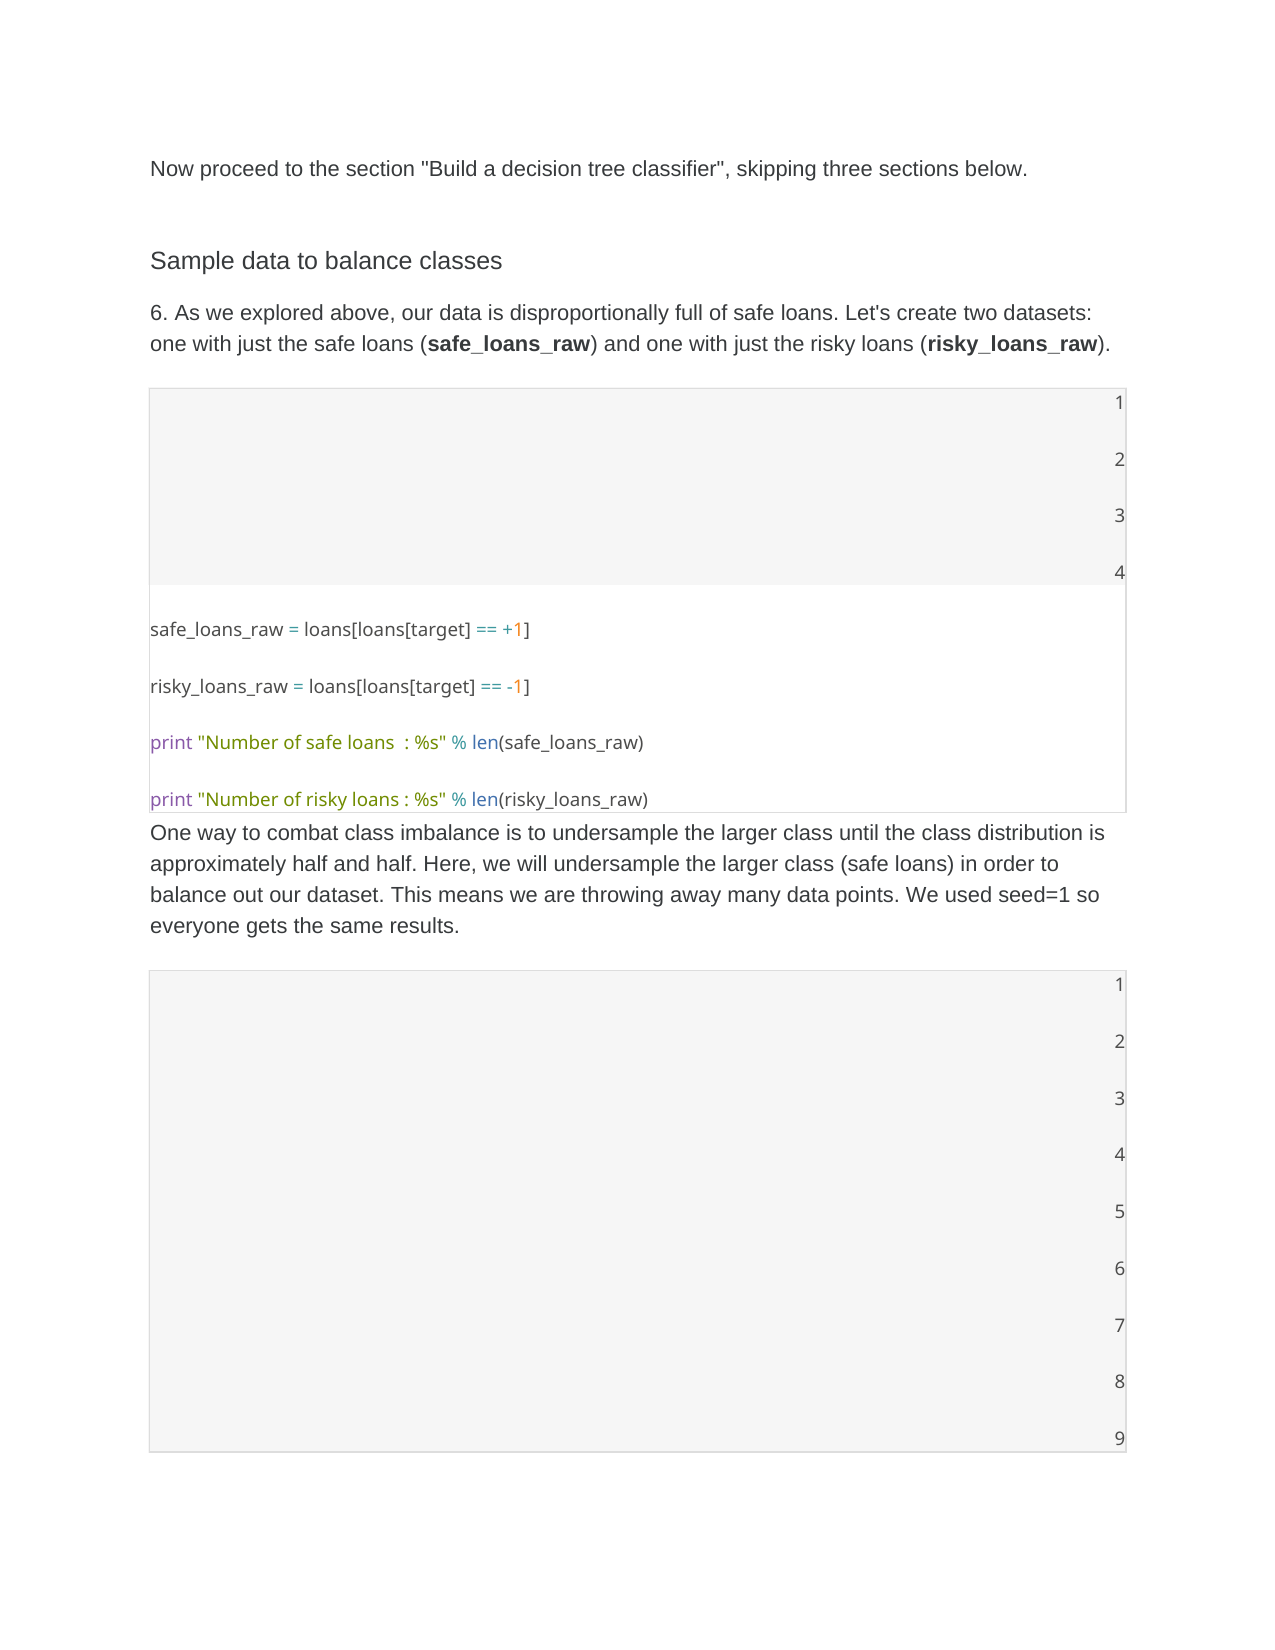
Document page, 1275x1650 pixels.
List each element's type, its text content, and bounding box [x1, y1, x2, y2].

text Sample data to balance classes [150, 237, 1125, 275]
text print "Number of risky loans : %s" % len(risky_loans_raw) [150, 785, 1125, 812]
text 2 [150, 1027, 1125, 1054]
text 6. As we explored above, our data is disproportionally full of safe loans. Let's create two datasets: one with just the safe loans (safe_loans_raw) and one with just the risky loans (risky_loans_raw). [150, 294, 1125, 356]
text 2 [150, 444, 1125, 471]
text Now proceed to the section "Build a decision tree classifier", skipping three sections below. [150, 150, 1125, 181]
text print "Number of safe loans : %s" % len(safe_loans_raw) [150, 728, 1125, 755]
text 4 [150, 1140, 1125, 1167]
text 1 [150, 971, 1125, 997]
text 3 [150, 1083, 1125, 1110]
text 6 [150, 1254, 1125, 1281]
text 5 [150, 1197, 1125, 1224]
text 9 [150, 1424, 1125, 1451]
text 1 [150, 389, 1125, 414]
text 3 [150, 501, 1125, 528]
text risky_loans_raw = loans[loans[target] == -1] [150, 671, 1125, 698]
text One way to combat class imbalance is to undersample the larger class until the class distribution is approximately half and half. Here, we will undersample the larger class (safe loans) in order to balance out our dataset. This means we are throwing away many data points. We used seed=1 so everyone gets the same results. [150, 813, 1125, 938]
text 4 [150, 558, 1125, 585]
text safe_loans_raw = loans[loans[target] == +1] [150, 614, 1125, 642]
text 8 [150, 1367, 1125, 1394]
text 7 [150, 1310, 1125, 1337]
